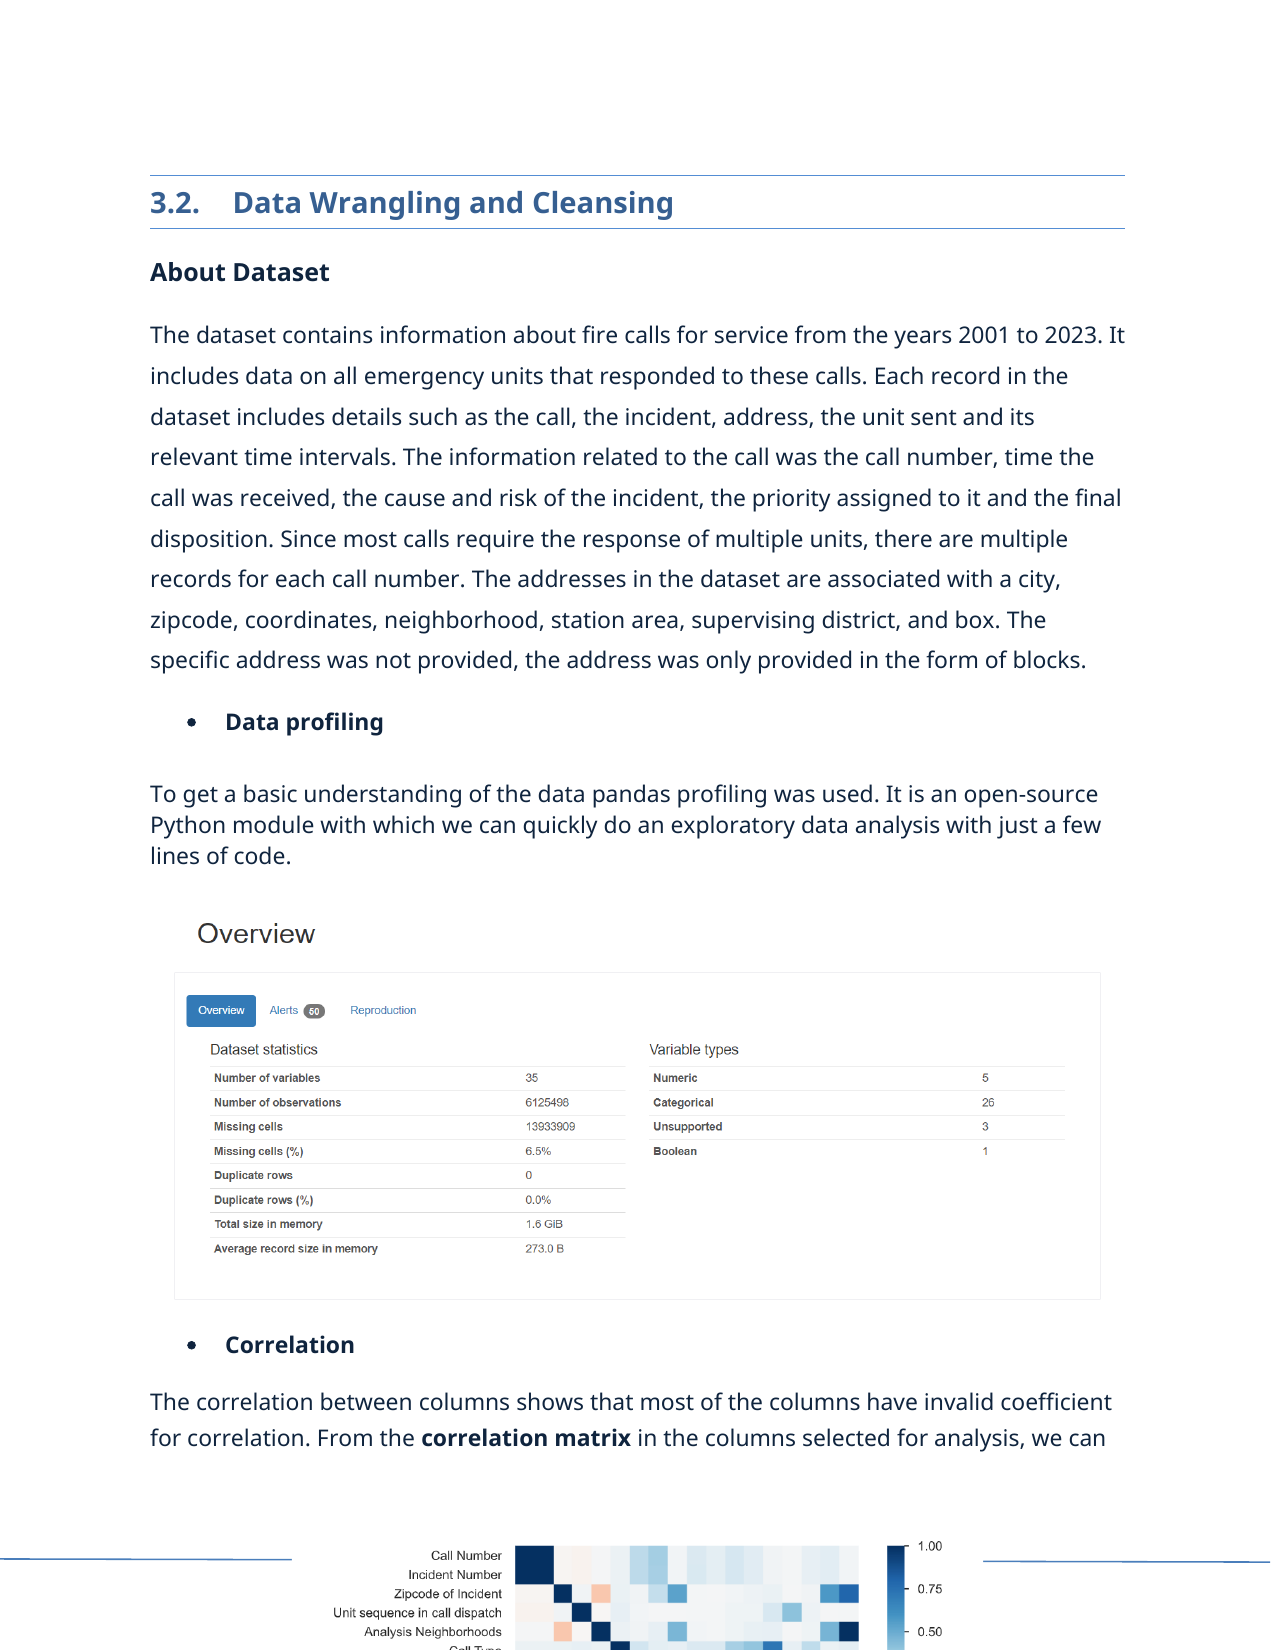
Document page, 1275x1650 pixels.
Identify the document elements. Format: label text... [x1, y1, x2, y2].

text To get a basic understanding of the data pandas profiling was used. It is an open-source Python module with which we can quickly do an exploratory data analysis with just a few lines of code. [150, 778, 1125, 871]
list Data profiling [187, 706, 1127, 737]
text The dataset contains information about fire calls for service from the years 2001 to 2023. It includes data on all emergency units that responded to these calls. Each record in the dataset includes details such as the call, the incident, address, the unit sent and its relevant time intervals. The information related to the call was the call number, time the call was received, the cause and risk of the incident, the priority assigned to it and the final disposition. Since most calls require the response of multiple units, there are multiple records for each call number. The addresses in the dataset are associated with a city, zipcode, coordinates, neighborhood, station area, supervising district, and box. The specific address was not provided, the address was only provided in the form of blocks. [150, 319, 1127, 676]
text About Dataset [150, 254, 1127, 288]
list Correlation [187, 1230, 1125, 1360]
subtitle Data Wrangling and Cleansing [150, 176, 1125, 228]
picture [291, 1516, 984, 1650]
picture [150, 905, 1122, 1312]
